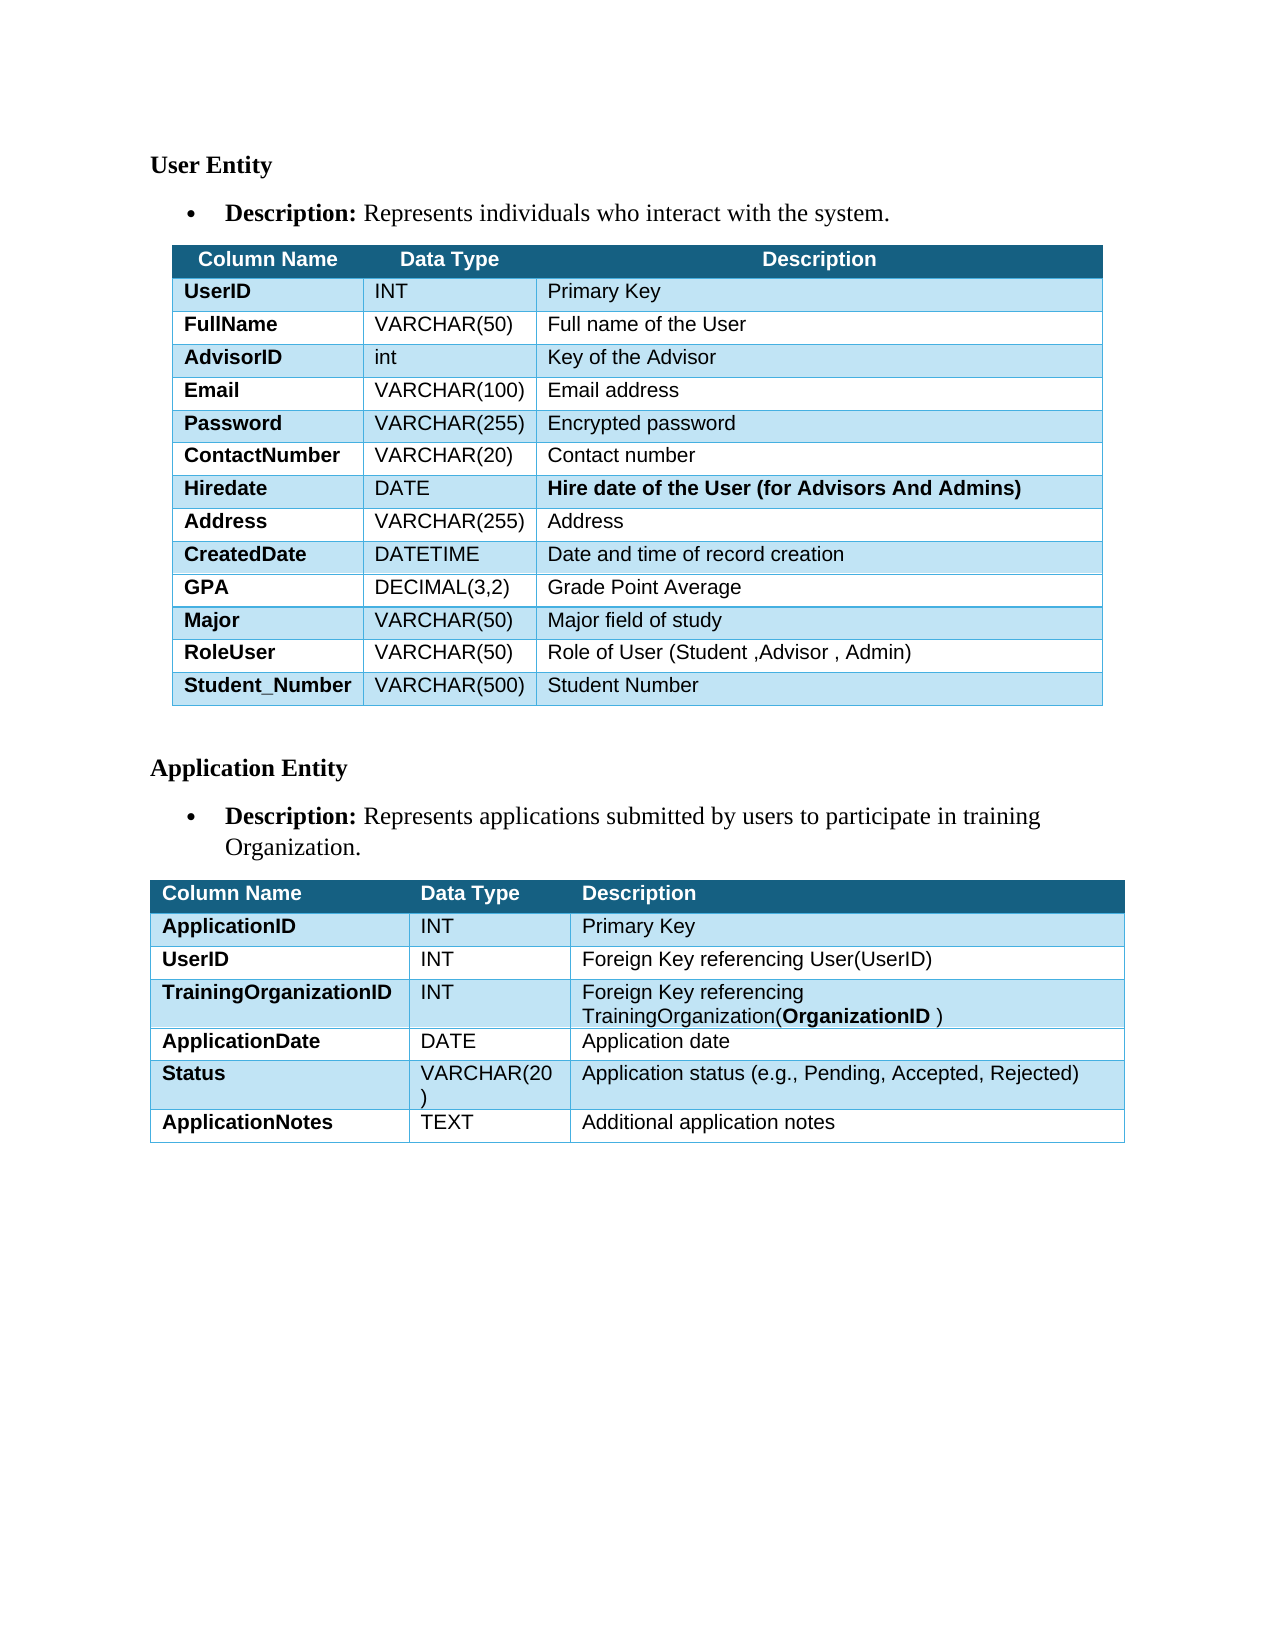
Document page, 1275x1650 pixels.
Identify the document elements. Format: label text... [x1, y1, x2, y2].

table_cell VARCHAR(50) [364, 640, 536, 672]
table_cell Email address [537, 378, 1102, 409]
table_cell UserID [173, 279, 363, 311]
table_cell Hire date of the User (for Advisors And Admins) [537, 476, 1102, 508]
table_cell TEXT [410, 1110, 570, 1142]
table_cell INT [410, 947, 570, 978]
table_cell Address [537, 509, 1102, 541]
table_cell Student_Number [173, 673, 363, 705]
table_cell Role of User (Student ,Advisor , Admin) [537, 640, 1102, 672]
table_cell Application status (e.g., Pending, Accepted, Rejected) [571, 1061, 1124, 1109]
table_cell UserID [151, 947, 409, 978]
table_header Description [537, 246, 1102, 278]
table_cell Encrypted password [537, 411, 1102, 442]
table_cell VARCHAR(20) [410, 1061, 570, 1109]
table_cell Additional application notes [571, 1110, 1124, 1142]
table_header Column Name [151, 881, 409, 913]
table_cell ApplicationID [151, 914, 409, 946]
table_cell DATE [410, 1029, 570, 1060]
table_cell Key of the Advisor [537, 345, 1102, 377]
table_cell ApplicationNotes [151, 1110, 409, 1142]
table_cell Password [173, 411, 363, 442]
table_cell Email [173, 378, 363, 409]
table_cell Grade Point Average [537, 575, 1102, 606]
table_cell Address [173, 509, 363, 541]
table_cell int [364, 345, 536, 377]
table_cell AdvisorID [173, 345, 363, 377]
text User Entity [150, 150, 1125, 179]
table_cell INT [364, 279, 536, 311]
table_cell RoleUser [173, 640, 363, 672]
table_cell VARCHAR(20) [364, 443, 536, 475]
table_cell ApplicationDate [151, 1029, 409, 1060]
table_cell VARCHAR(500) [364, 673, 536, 705]
table_cell FullName [173, 312, 363, 344]
table_cell Primary Key [537, 279, 1102, 311]
table_cell VARCHAR(255) [364, 509, 536, 541]
text Application Entity [150, 753, 1125, 782]
table_cell ContactNumber [173, 443, 363, 475]
table_cell Application date [571, 1029, 1124, 1060]
table_cell Contact number [537, 443, 1102, 475]
table_header Description [571, 881, 1124, 913]
table_cell Major [173, 608, 363, 639]
table_cell Foreign Key referencing TrainingOrganization(OrganizationID ) [571, 980, 1124, 1027]
table_header Data Type [364, 246, 536, 278]
table_cell Primary Key [571, 914, 1124, 946]
table_cell Student Number [537, 673, 1102, 705]
table_cell Full name of the User [537, 312, 1102, 344]
table_header Data Type [410, 881, 570, 913]
table_cell INT [410, 914, 570, 946]
table_cell DECIMAL(3,2) [364, 575, 536, 606]
list Description: Represents applications submitted by users to participate in training Organization. [187, 801, 1125, 861]
table_cell Status [151, 1061, 409, 1109]
table_cell VARCHAR(255) [364, 411, 536, 442]
table_cell TrainingOrganizationID [151, 980, 409, 1027]
table_cell VARCHAR(50) [364, 608, 536, 639]
table_cell INT [410, 980, 570, 1027]
table_cell Hiredate [173, 476, 363, 508]
list Description: Represents individuals who interact with the system. [187, 198, 1125, 226]
table_cell VARCHAR(100) [364, 378, 536, 409]
table_header Column Name [173, 246, 363, 278]
table_cell Foreign Key referencing User(UserID) [571, 947, 1124, 978]
table_cell DATE [364, 476, 536, 508]
table_cell Major field of study [537, 608, 1102, 639]
table_cell CreatedDate [173, 542, 363, 573]
table_cell DATETIME [364, 542, 536, 573]
table_cell GPA [173, 575, 363, 606]
table_cell VARCHAR(50) [364, 312, 536, 344]
table_cell Date and time of record creation [537, 542, 1102, 573]
